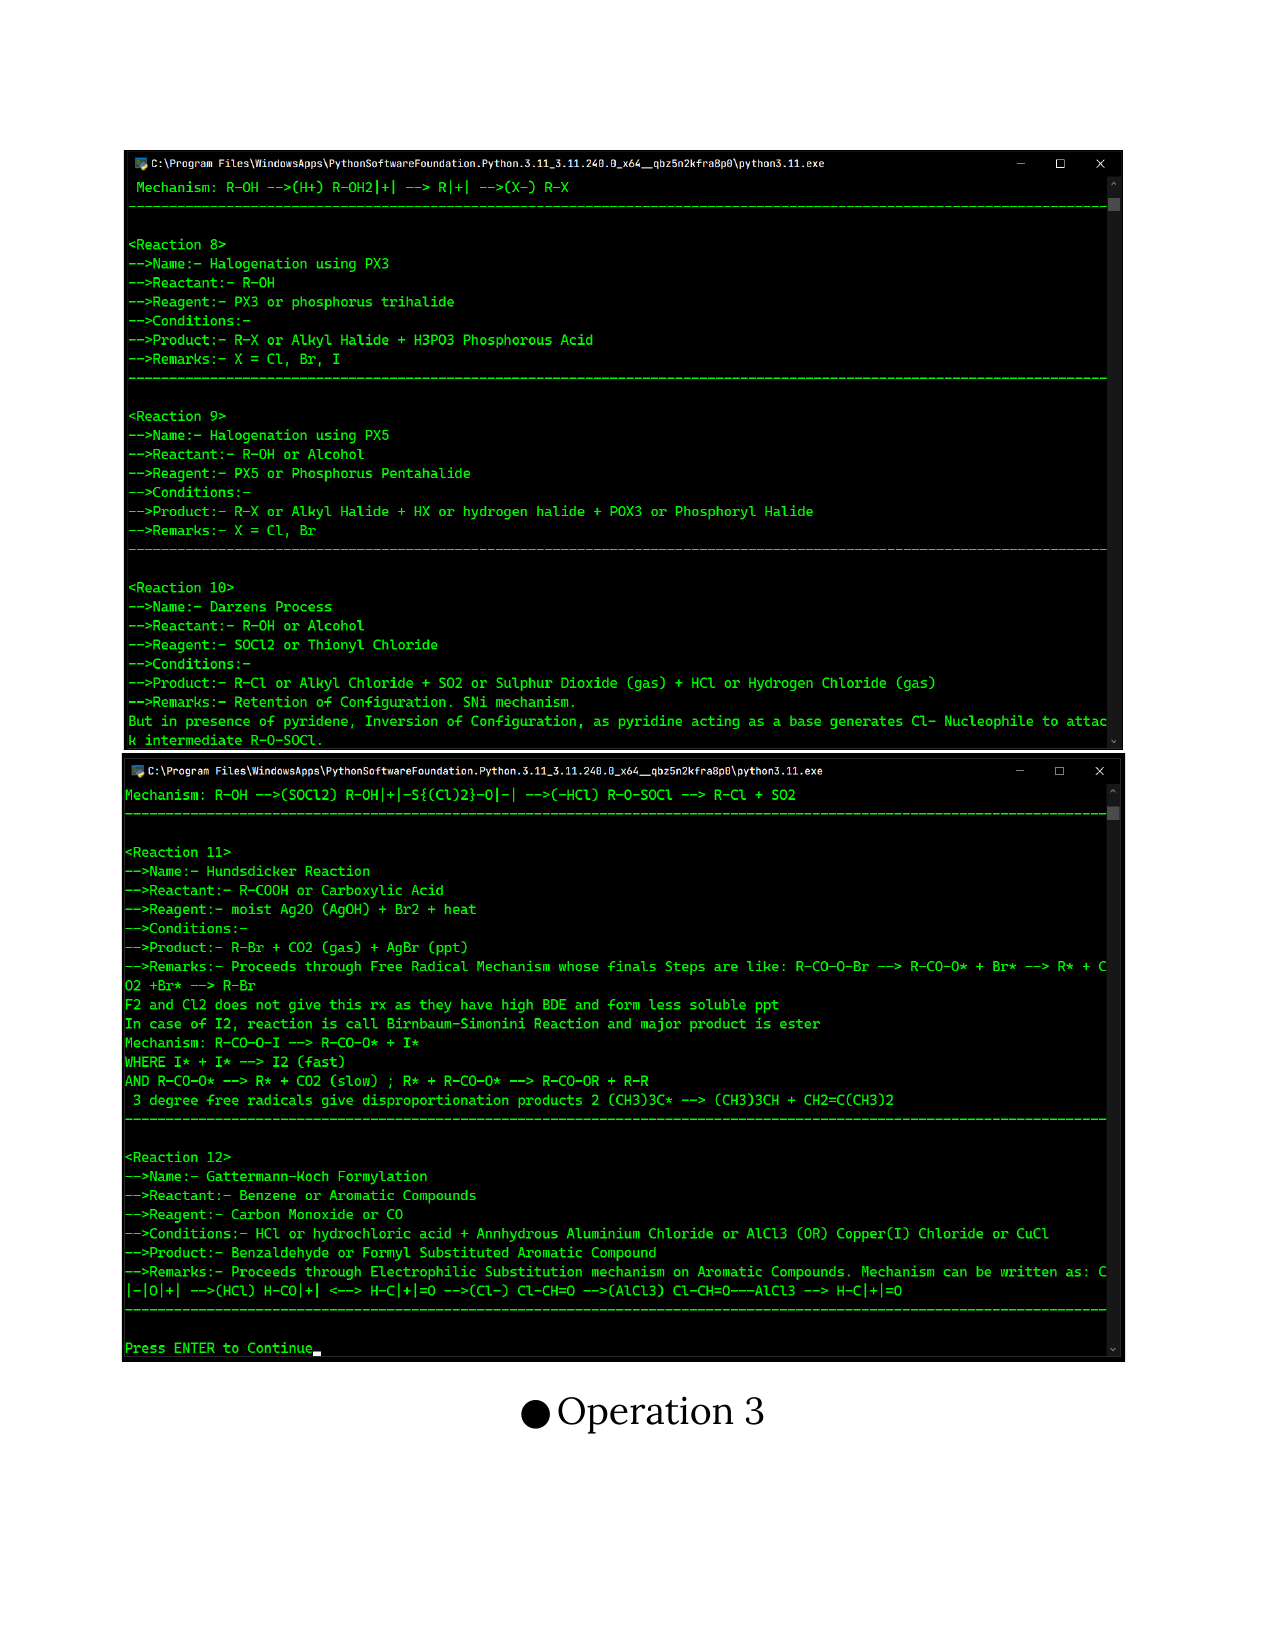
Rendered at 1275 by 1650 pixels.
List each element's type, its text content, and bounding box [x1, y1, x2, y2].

picture [123, 150, 1123, 750]
list Operation 3 [159, 1387, 1125, 1435]
picture [121, 753, 1125, 1362]
